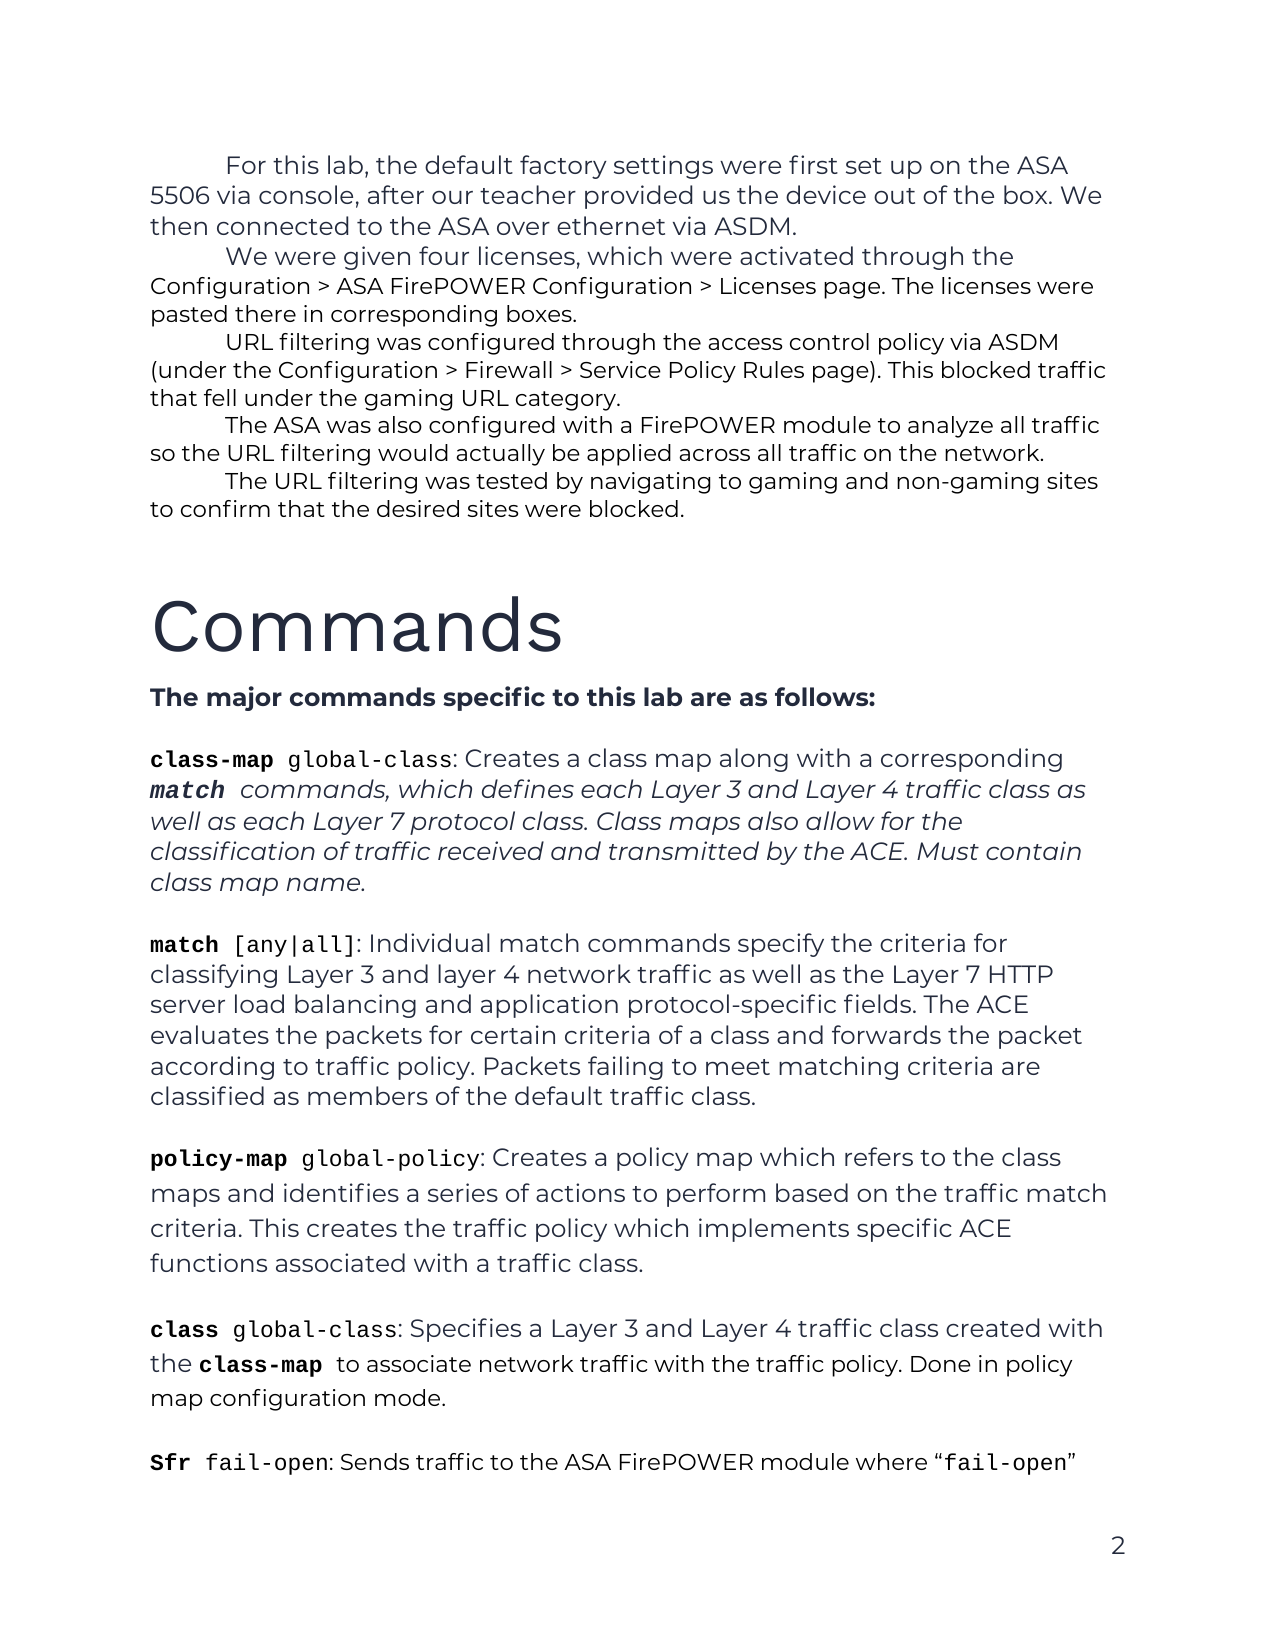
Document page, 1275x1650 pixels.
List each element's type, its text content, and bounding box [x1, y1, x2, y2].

text The URL filtering was tested by navigating to gaming and non-gaming sites to confirm that the desired sites were blocked. [150, 467, 1125, 523]
text For this lab, the default factory settings were first set up on the ASA 5506 via console, after our teacher provided us the device out of the box. We then connected to the ASA over ethernet via ASDM. [150, 150, 1125, 242]
text class-map global-class: Creates a class map along with a corresponding match commands, which defines each Layer 3 and Layer 4 traffic class as well as each Layer 7 protocol class. Class maps also allow for the classification of traffic received and transmitted by the ACE. Must contain class map name. [150, 743, 1125, 898]
text class global-class: Specifies a Layer 3 and Layer 4 traffic class created with the class-map to associate network traffic with the traffic policy. Done in policy map configuration mode. [150, 1313, 1125, 1412]
subtitle Commands [150, 582, 1125, 670]
text We were given four licenses, which were activated through the Configuration > ASA FirePOWER Configuration > Licenses page. The licenses were pasted there in corresponding boxes. [150, 242, 1125, 328]
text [150, 1448, 1125, 1477]
text The major commands specific to this lab are as follows: [150, 682, 1125, 713]
text The ASA was also configured with a FirePOWER module to analyze all traffic so the URL filtering would actually be applied across all traffic on the network. [150, 412, 1125, 467]
text policy-map global-policy: Creates a policy map which refers to the class maps and identifies a series of actions to perform based on the traffic match criteria. This creates the traffic policy which implements specific ACE functions associated with a traffic class. [150, 1142, 1125, 1278]
text match [any|all]: Individual match commands specify the criteria for classifying Layer 3 and layer 4 network traffic as well as the Layer 7 HTTP server load balancing and application protocol-specific fields. The ACE evaluates the packets for certain criteria of a class and forwards the packet according to traffic policy. Packets failing to meet matching criteria are classified as members of the default traffic class. [150, 928, 1125, 1112]
text URL filtering was configured through the access control policy via ASDM (under the Configuration > Firewall > Service Policy Rules page). This blocked traffic that fell under the gaming URL category. [150, 328, 1125, 412]
